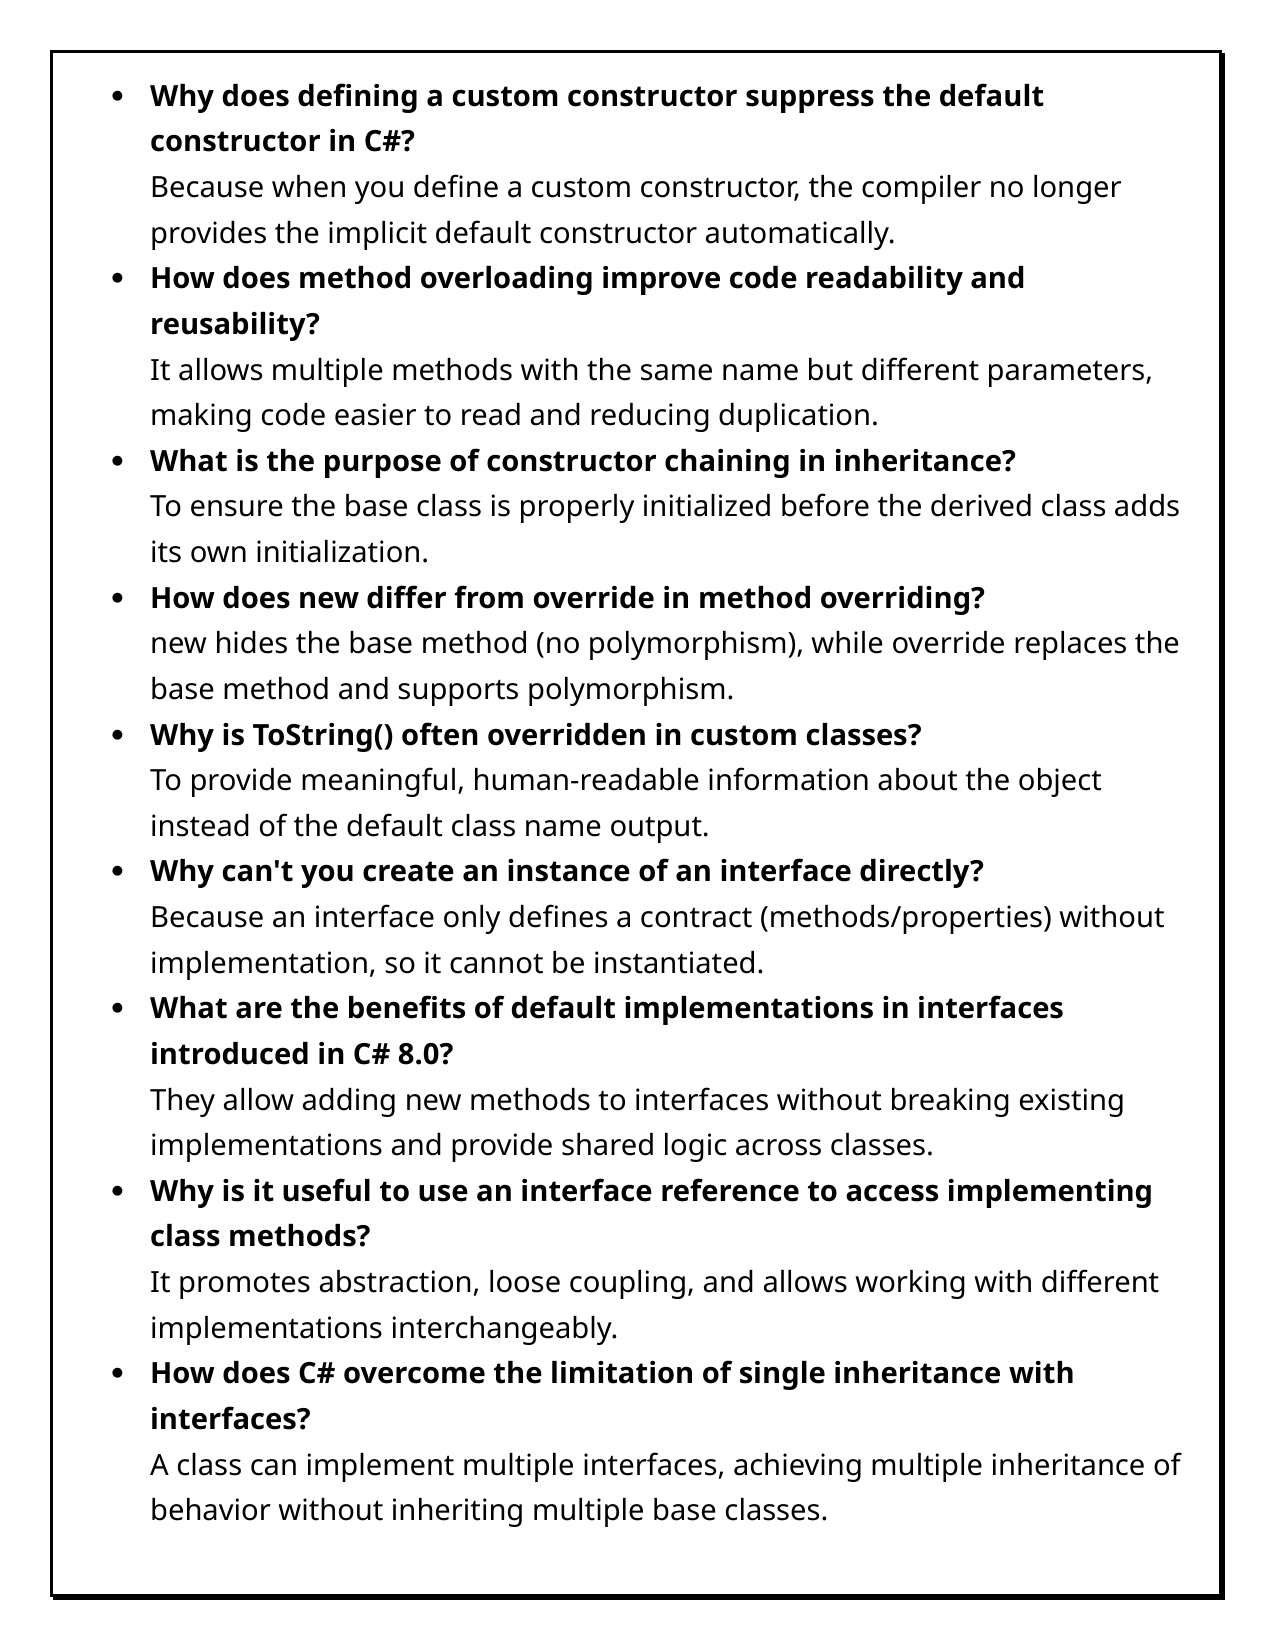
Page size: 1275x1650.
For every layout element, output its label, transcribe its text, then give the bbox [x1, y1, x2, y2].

list How does new differ from override in method overriding? new hides the base method (no polymorphism), while override replaces the base method and supports polymorphism. [112, 577, 1197, 708]
list How does C# overcome the limitation of single inheritance with interfaces? A class can implement multiple interfaces, achieving multiple inheritance of behavior without inheriting multiple base classes. [112, 1352, 1197, 1529]
list What are the benefits of default implementations in interfaces introduced in C# 8.0? They allow adding new methods to interfaces without breaking existing implementations and provide shared logic across classes. [112, 987, 1197, 1164]
list Why can't you create an instance of an interface directly? Because an interface only defines a contract (methods/properties) without implementation, so it cannot be instantiated. [112, 851, 1197, 982]
list Why is it useful to use an interface reference to access implementing class methods? It promotes abstraction, loose coupling, and allows working with different implementations interchangeably. [112, 1170, 1197, 1347]
list What is the purpose of constructor chaining in inheritance? To ensure the base class is properly initialized before the derived class adds its own initialization. [112, 440, 1197, 571]
list Why is ToString() often overridden in custom classes? To provide meaningful, human-readable information about the object instead of the default class name output. [112, 714, 1197, 845]
list How does method overloading improve code readability and reusability? It allows multiple methods with the same name but different parameters, making code easier to read and reducing duplication. [112, 257, 1197, 434]
list Why does defining a custom constructor suppress the default constructor in C#? Because when you define a custom constructor, the compiler no longer provides the implicit default constructor automatically. [112, 75, 1197, 252]
